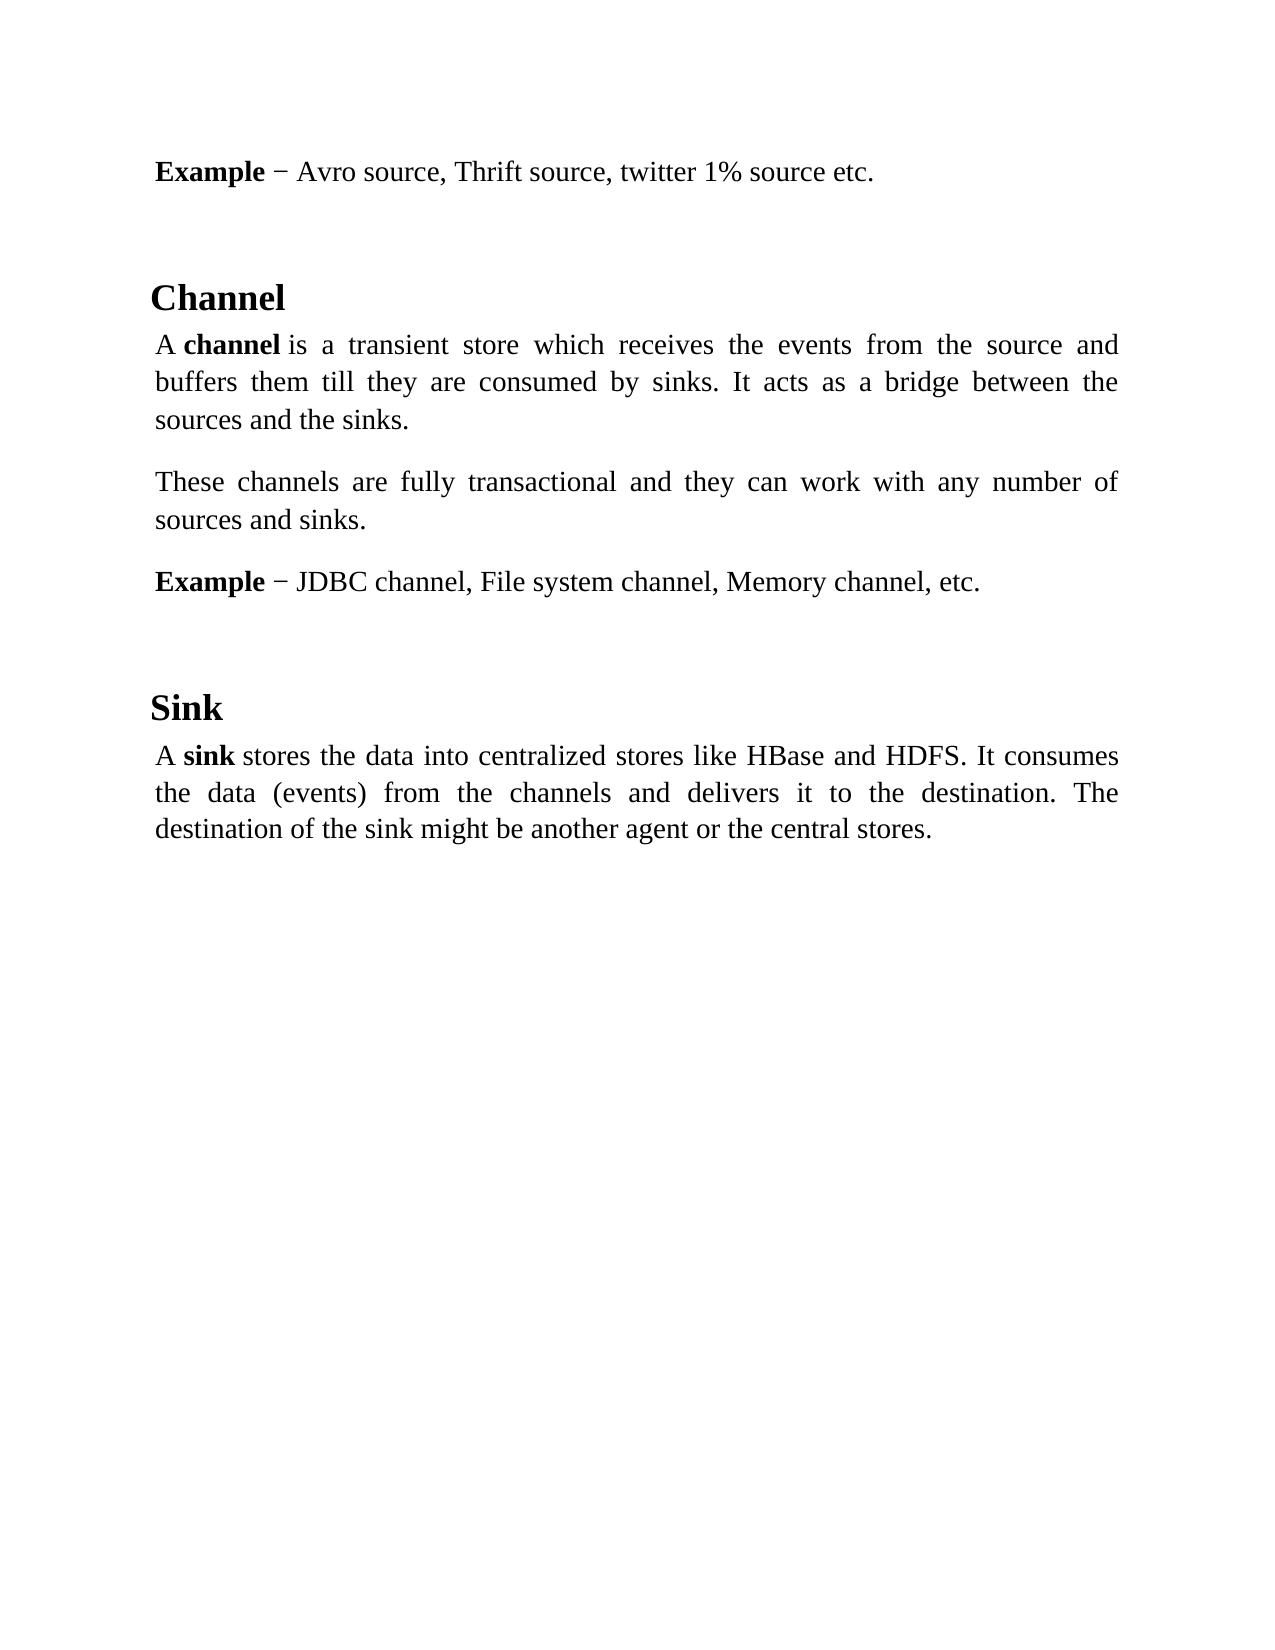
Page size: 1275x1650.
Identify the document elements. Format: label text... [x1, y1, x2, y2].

text Example − Avro source, Thrift source, twitter 1% source etc. [155, 150, 1120, 187]
text A sink stores the data into centralized stores like HBase and HDFS. It consumes the data (events) from the channels and delivers it to the destination. The destination of the sink might be another agent or the central stores. [155, 734, 1120, 846]
subtitle Sink [150, 686, 1120, 729]
text A channel is a transient store which receives the events from the source and buffers them till they are consumed by sinks. It acts as a bridge between the sources and the sinks. [155, 323, 1120, 436]
text These channels are fully transactional and they can work with any number of sources and sinks. [155, 461, 1120, 536]
text Example − JDBC channel, File system channel, Memory channel, etc. [155, 561, 1120, 598]
subtitle Channel [150, 275, 1120, 318]
